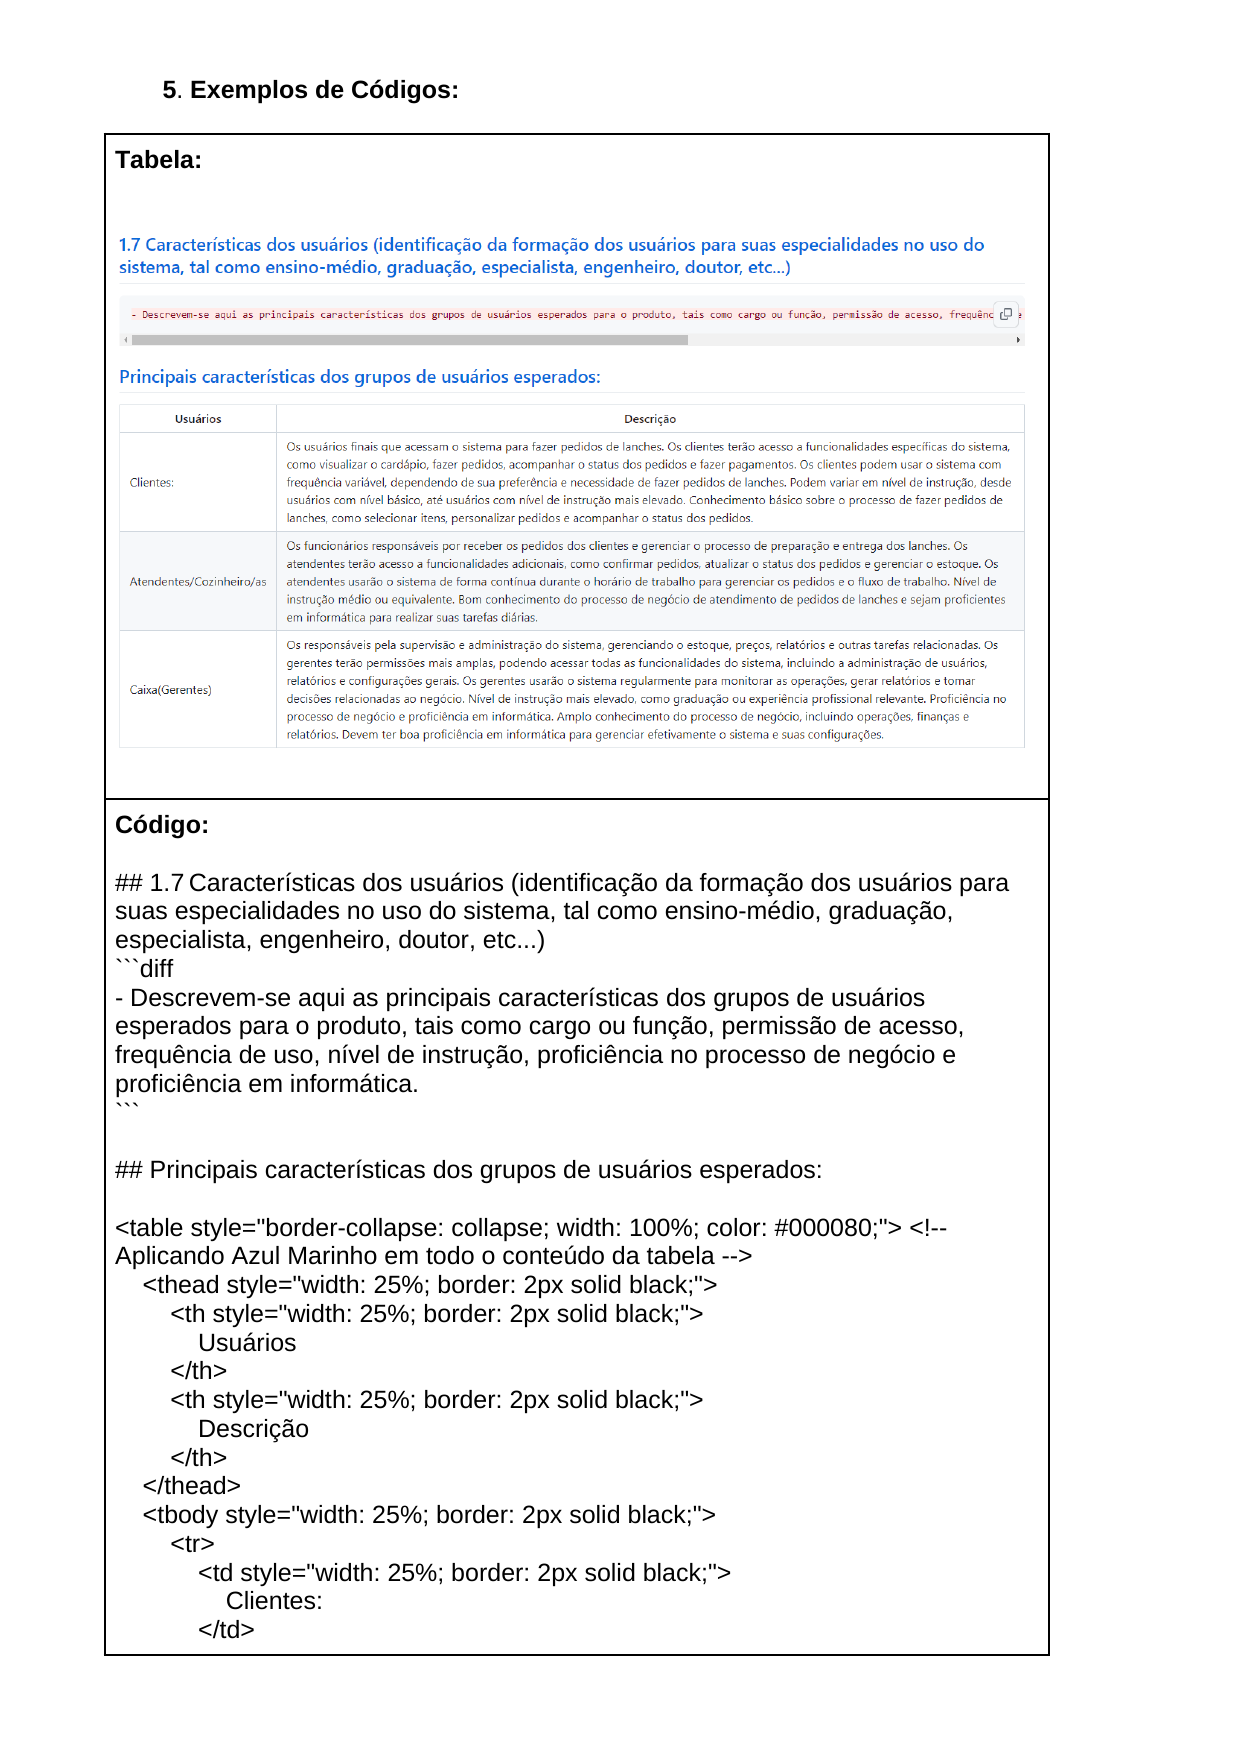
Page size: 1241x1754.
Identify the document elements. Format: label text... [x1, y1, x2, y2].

picture [114, 231, 1037, 759]
table_header Tabela: [106, 135, 1048, 797]
text 5. Exemplos de Códigos: [162, 75, 1125, 104]
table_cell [106, 800, 1048, 1654]
